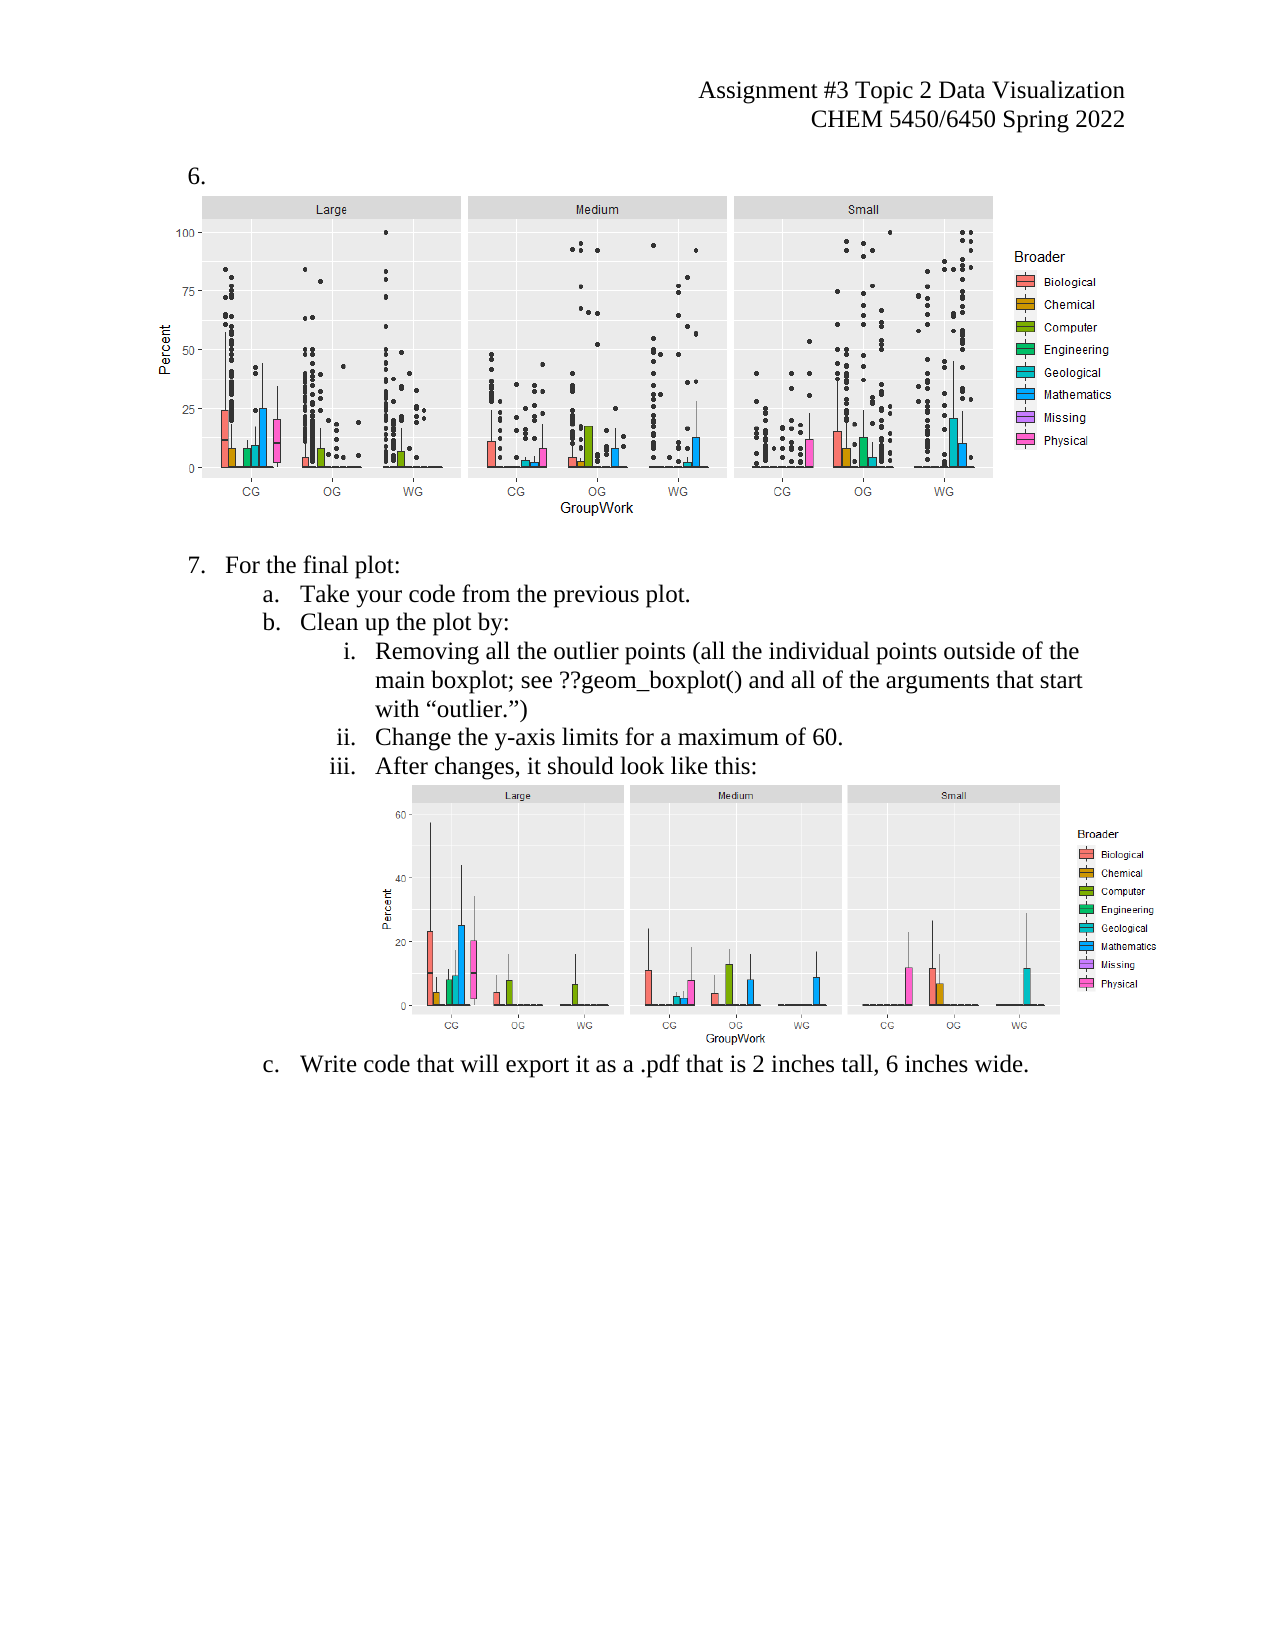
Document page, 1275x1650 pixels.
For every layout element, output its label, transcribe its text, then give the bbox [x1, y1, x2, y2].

list Take your code from the previous plot. [262, 579, 1125, 607]
list Clean up the plot by: [262, 607, 1125, 636]
list Write code that will export it as a .pdf that is 2 inches tall, 6 inches wide. [262, 1049, 1125, 1078]
list Removing all the outlier points (all the individual points outside of the main boxplot; see ??geom_boxplot() and all of the arguments that start with “outlier.”) [356, 636, 1125, 722]
list For the final plot: [187, 550, 1125, 579]
picture [150, 190, 1125, 522]
picture [375, 780, 1168, 1050]
list Change the y-axis limits for a maximum of 60. [356, 722, 1125, 751]
list After changes, it should look like this: [356, 751, 1125, 780]
